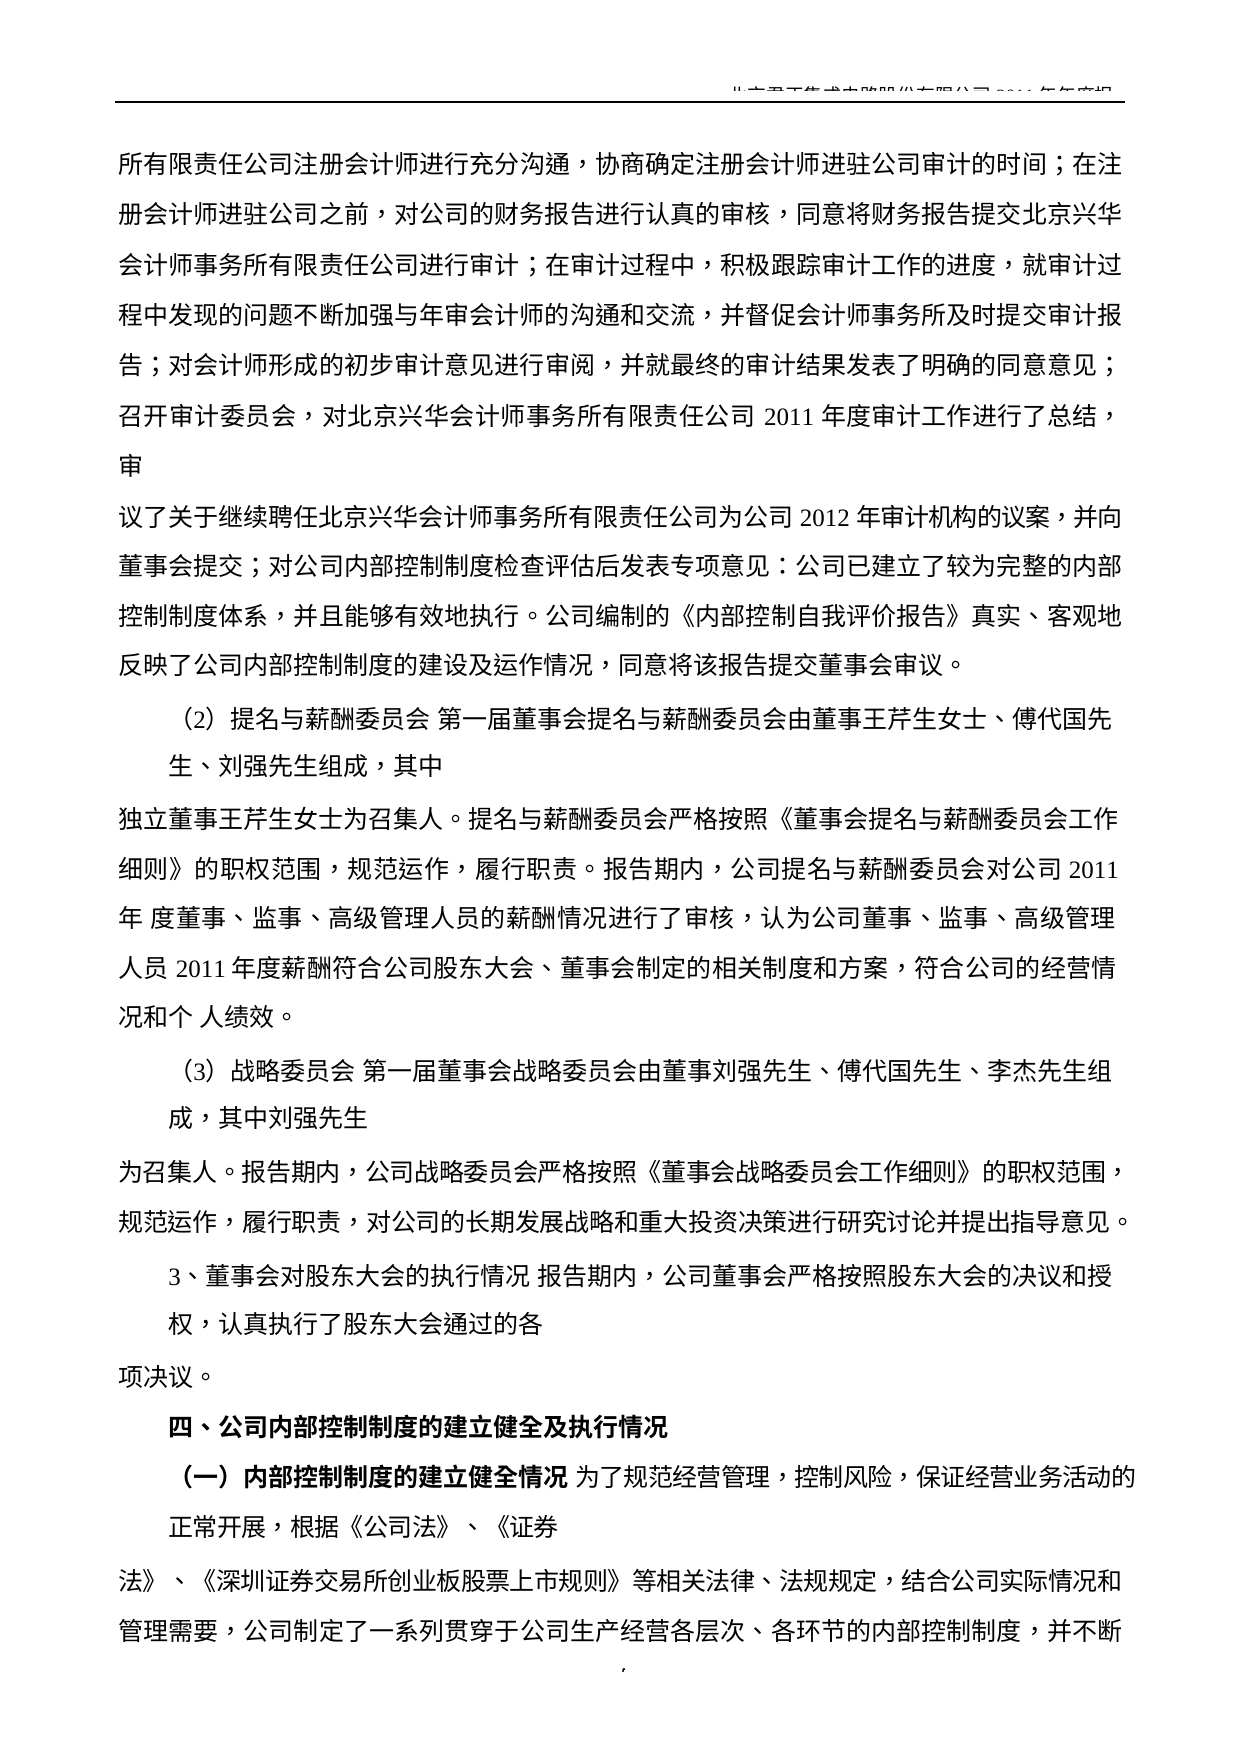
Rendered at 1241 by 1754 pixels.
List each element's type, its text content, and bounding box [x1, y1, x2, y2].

subtitle 3、董事会对股东大会的执行情况 报告期内，公司董事会严格按照股东大会的决议和授权，认真执行了股东大会通过的各 [168, 1259, 1146, 1340]
subtitle 为召集人。报告期内，公司战略委员会严格按照《董事会战略委员会工作细则》的职权范围， 规范运作，履行职责，对公司的长期发展战略和重大投资决策进行研究讨论并提出指导意见。 [118, 1154, 1137, 1239]
subtitle 所有限责任公司注册会计师进行充分沟通，协商确定注册会计师进驻公司审计的时间；在注 册会计师进驻公司之前，对公司的财务报告进行认真的审核，同意将财务报告提交北京兴华 会计师事务所有限责任公司进行审计；在审计过程中，积极跟踪审计工作的进度，就审计过 程中发现的问题不断加强与年审会计师的沟通和交流，并督促会计师事务所及时提交审计报 告；对会计师形成的初步审计意见进行审阅，并就最终的审计结果发表了明确的同意意见； 召开审计委员会，对北京兴华会计师事务所有限责任公司 2011 年度审计工作进行了总结，审 [118, 147, 1123, 483]
subtitle 议了关于继续聘任北京兴华会计师事务所有限责任公司为公司 2012 年审计机构的议案，并向 董事会提交；对公司内部控制制度检查评估后发表专项意见：公司已建立了较为完整的内部 控制制度体系，并且能够有效地执行。公司编制的《内部控制自我评价报告》真实、客观地 反映了公司内部控制制度的建设及运作情况，同意将该报告提交董事会审议。 [118, 499, 1123, 682]
subtitle （3）战略委员会 第一届董事会战略委员会由董事刘强先生、傅代国先生、李杰先生组成，其中刘强先生 [168, 1053, 1146, 1135]
subtitle 项决议。 [118, 1359, 1146, 1393]
subtitle 独立董事王芹生女士为召集人。提名与薪酬委员会严格按照《董事会提名与薪酬委员会工作 细则》的职权范围，规范运作，履行职责。报告期内，公司提名与薪酬委员会对公司2011年 度董事、监事、高级管理人员的薪酬情况进行了审核，认为公司董事、监事、高级管理人员 2011年度薪酬符合公司股东大会、董事会制定的相关制度和方案，符合公司的经营情况和个 人绩效。 [118, 802, 1118, 1034]
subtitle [118, 1564, 1123, 1648]
subtitle 四、公司内部控制制度的建立健全及执行情况 [168, 1409, 1120, 1444]
text （一）内部控制制度的建立健全情况 为了规范经营管理，控制风险，保证经营业务活动的正常开展，根据《公司法》、《证券 [168, 1459, 1146, 1544]
subtitle （2）提名与薪酬委员会 第一届董事会提名与薪酬委员会由董事王芹生女士、傅代国先生、刘强先生组成，其中 [168, 701, 1120, 783]
